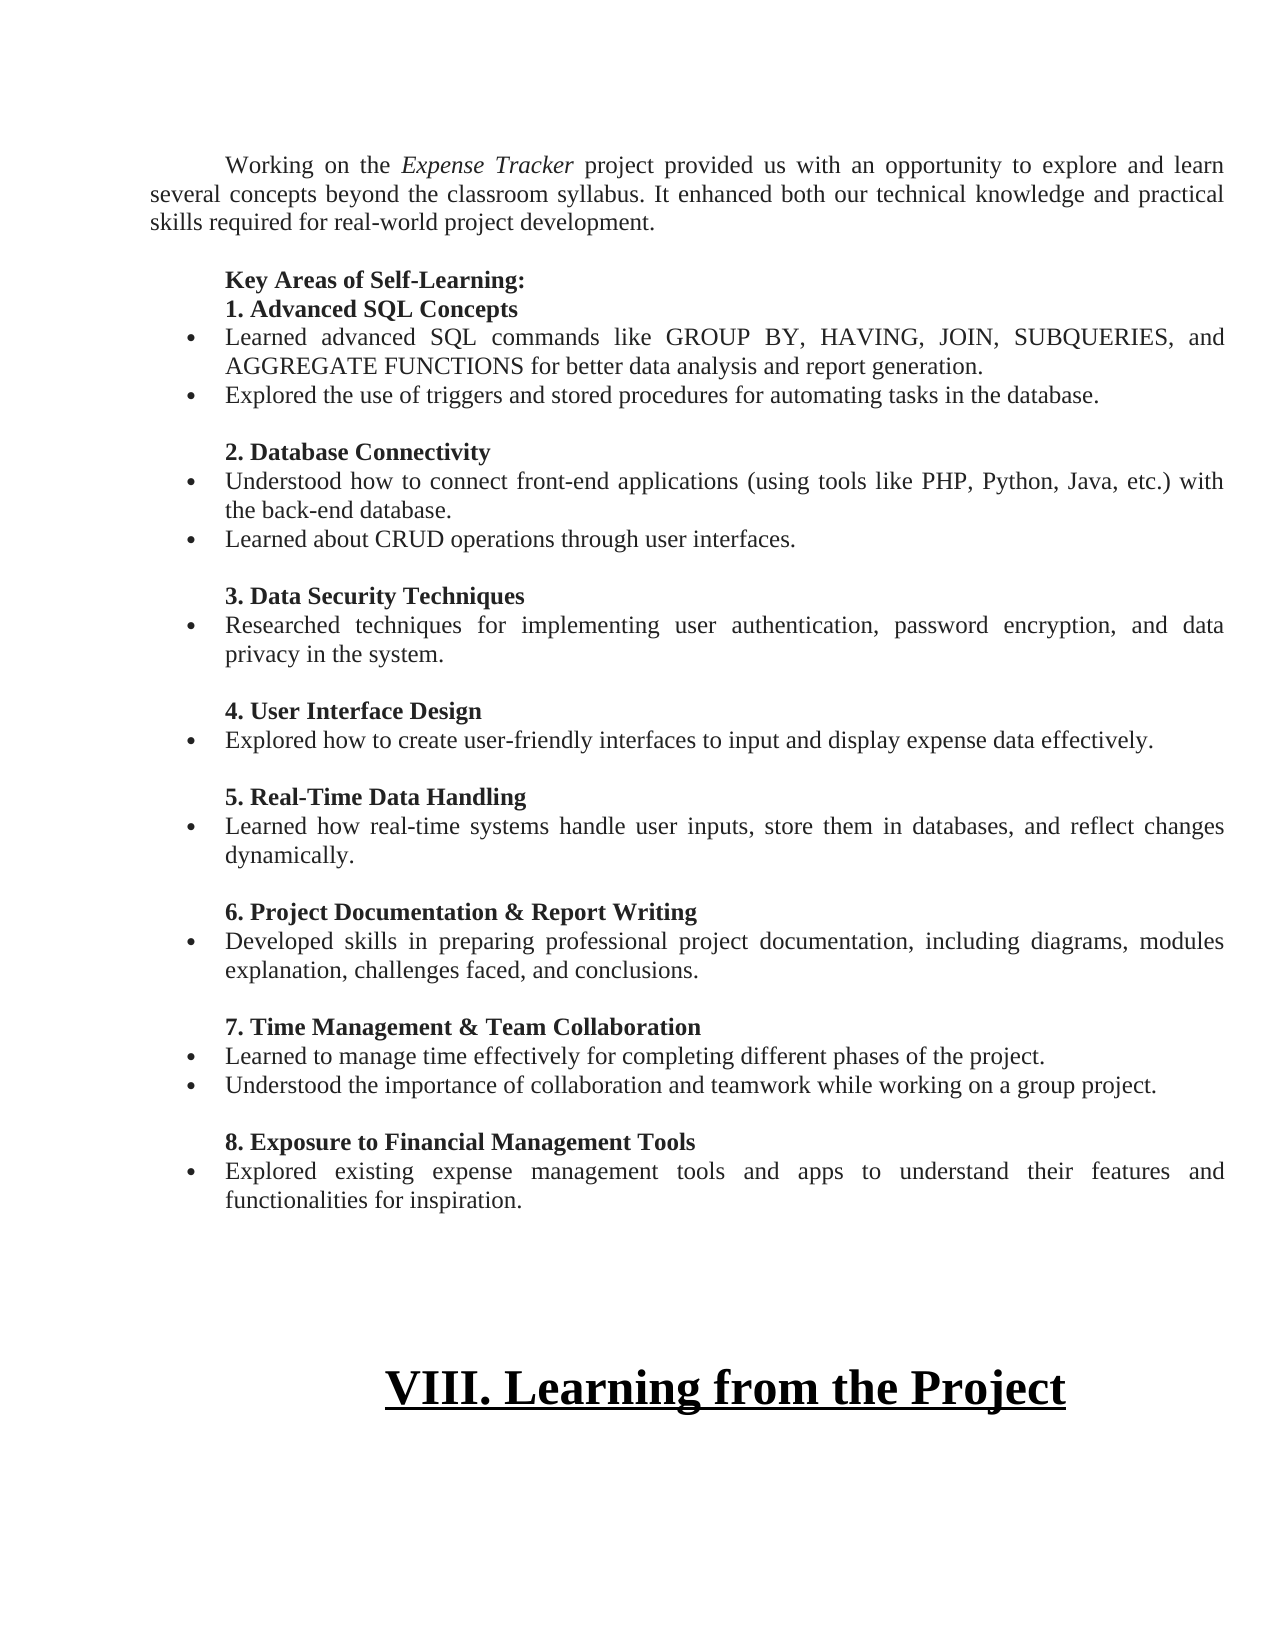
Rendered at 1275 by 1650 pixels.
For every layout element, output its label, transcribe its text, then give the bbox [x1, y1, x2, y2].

text 7. Time Management & Team Collaboration [150, 1012, 1226, 1041]
list Learned about CRUD operations through user interfaces. [187, 524, 1226, 552]
list Researched techniques for implementing user authentication, password encryption, and data privacy in the system. [187, 610, 1226, 667]
text 6. Project Documentation & Report Writing [150, 897, 1226, 926]
text 8. Exposure to Financial Management Tools [150, 1127, 1226, 1156]
text 2. Database Connectivity [150, 437, 1226, 466]
list Learned how real-time systems handle user inputs, store them in databases, and reflect changes dynamically. [187, 811, 1226, 869]
list Explored how to create user-friendly interfaces to input and display expense data effectively. [187, 725, 1226, 754]
list Developed skills in preparing professional project documentation, including diagrams, modules explanation, challenges faced, and conclusions. [187, 926, 1226, 984]
list Explored existing expense management tools and apps to understand their features and functionalities for inspiration. [187, 1156, 1226, 1214]
text 5. Real-Time Data Handling [150, 782, 1226, 811]
list Understood the importance of collaboration and teamwork while working on a group project. [187, 1070, 1226, 1099]
text 1. Advanced SQL Concepts [150, 294, 1226, 322]
text VIII. Learning from the Project [150, 1357, 1226, 1415]
list Learned to manage time effectively for completing different phases of the project. [187, 1041, 1226, 1070]
list Understood how to connect front-end applications (using tools like PHP, Python, Java, etc.) with the back-end database. [187, 466, 1226, 524]
list Learned advanced SQL commands like GROUP BY, HAVING, JOIN, SUBQUERIES, and AGGREGATE FUNCTIONS for better data analysis and report generation. [187, 322, 1226, 380]
text 4. User Interface Design [150, 696, 1226, 725]
list Explored the use of triggers and stored procedures for automating tasks in the database. [187, 380, 1226, 409]
text 3. Data Security Techniques [150, 581, 1226, 610]
text Key Areas of Self-Learning: [150, 265, 1226, 294]
text Working on the Expense Tracker project provided us with an opportunity to explore and learn several concepts beyond the classroom syllabus. It enhanced both our technical knowledge and practical skills required for real-world project development. [150, 150, 1226, 236]
